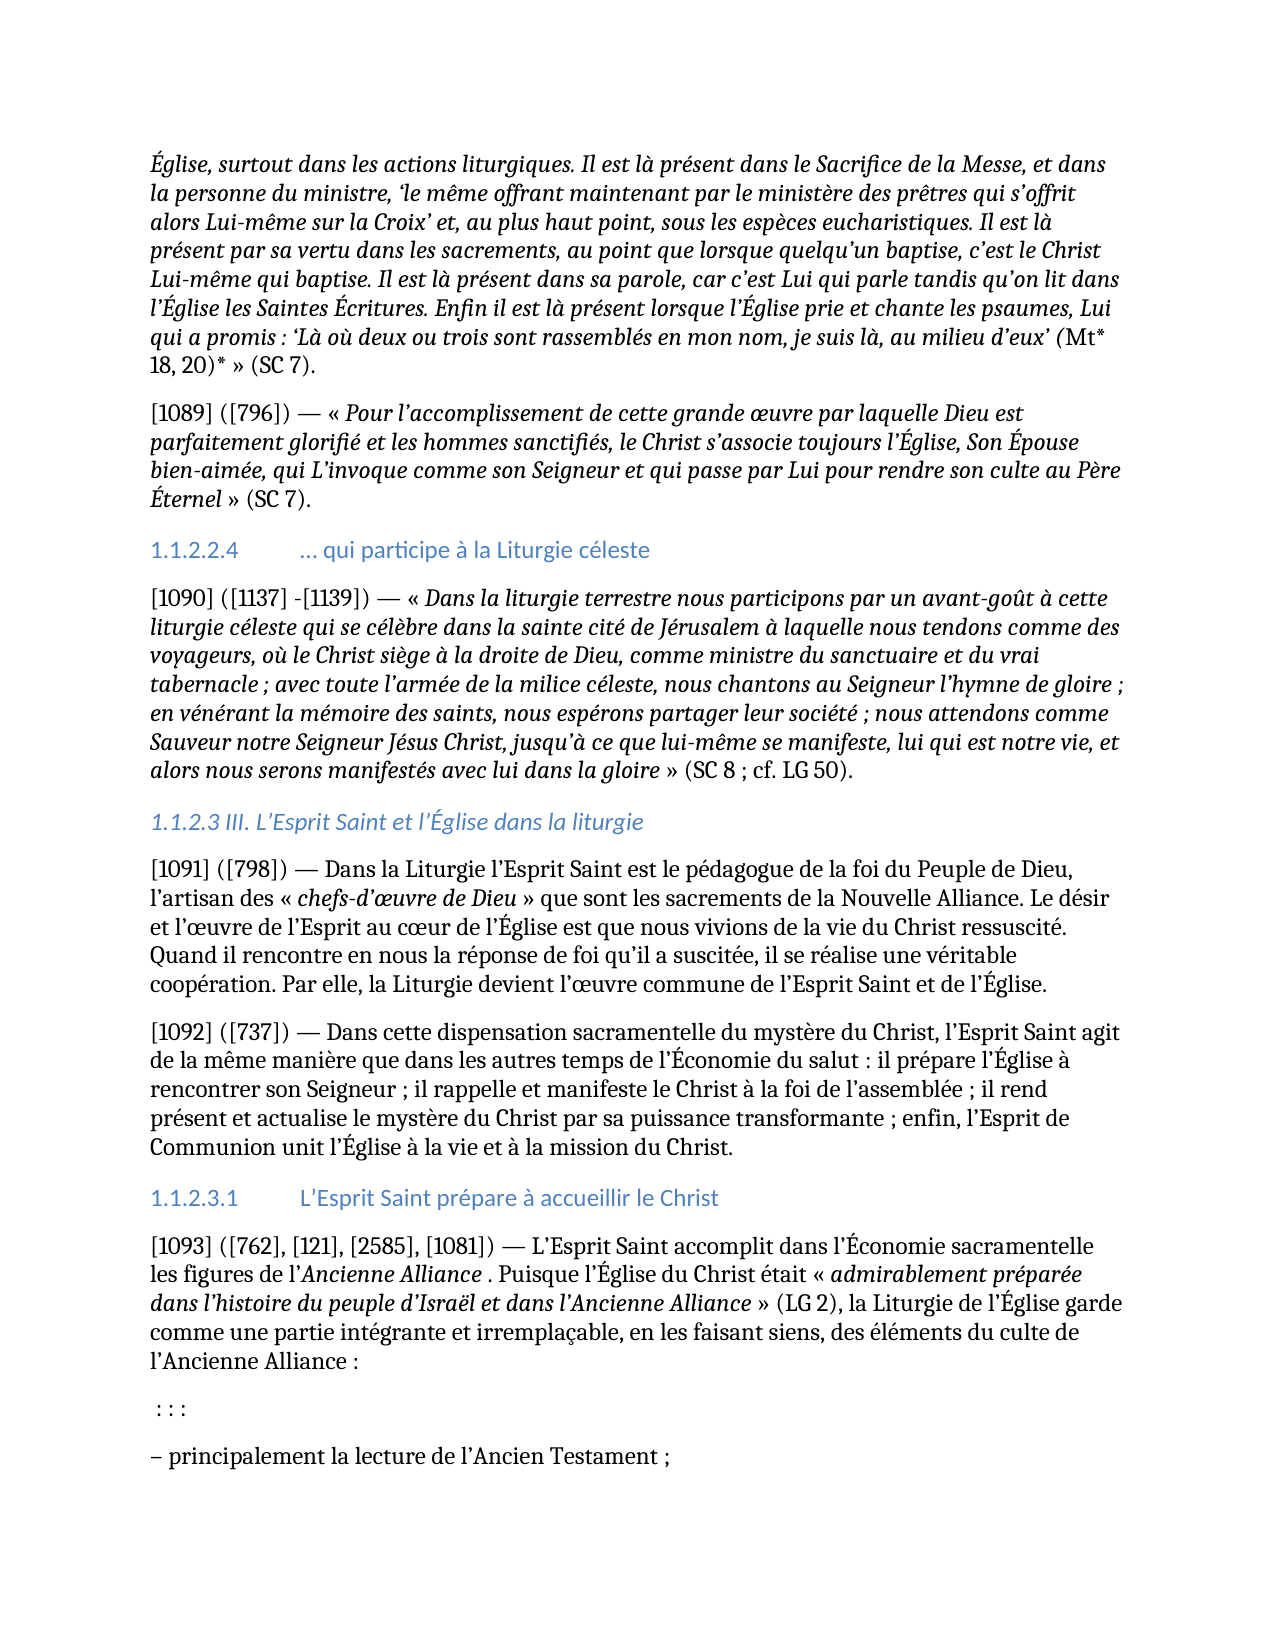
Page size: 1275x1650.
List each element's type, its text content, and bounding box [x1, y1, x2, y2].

text : : : [150, 1394, 1125, 1423]
subtitle 1.1.2.2.4 … qui participe à la Liturgie céleste [150, 534, 1125, 565]
text [1092] ([737]) — Dans cette dispensation sacramentelle du mystère du Christ, l’Esprit Saint agit de la même manière que dans les autres temps de l’Économie du salut : il prépare l’Église à rencontrer son Seigneur ; il rappelle et manifeste le Christ à la foi de l’assemblée ; il rend présent et actualise le mystère du Christ par sa puissance transformante ; enfin, l’Esprit de Communion unit l’Église à la vie et à la mission du Christ. [150, 1018, 1125, 1161]
text [1089] ([796]) — « Pour l’accomplissement de cette grande œuvre par laquelle Dieu est parfaitement glorifié et les hommes sanctifiés, le Christ s’associe toujours l’Église, Son Épouse bien-aimée, qui L’invoque comme son Seigneur et qui passe par Lui pour rendre son culte au Père Éternel » (SC 7). [150, 399, 1125, 514]
text [1093] ([762], [121], [2585], [1081]) — L’Esprit Saint accomplit dans l’Économie sacramentelle les figures de l’Ancienne Alliance . Puisque l’Église du Christ était « admirablement préparée dans l’histoire du peuple d’Israël et dans l’Ancienne Alliance » (LG 2), la Liturgie de l’Église garde comme une partie intégrante et irremplaçable, en les faisant siens, des éléments du culte de l’Ancienne Alliance : [150, 1232, 1125, 1375]
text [150, 150, 1125, 380]
subtitle 1.1.2.3.1 L’Esprit Saint prépare à accueillir le Christ [150, 1182, 1125, 1213]
text – principalement la lecture de l’Ancien Testament ; [150, 1442, 1125, 1470]
subtitle 1.1.2.3 III. L’Esprit Saint et l’Église dans la liturgie [150, 806, 1125, 836]
text [1090] ([1137] -[1139]) — « Dans la liturgie terrestre nous participons par un avant-goût à cette liturgie céleste qui se célèbre dans la sainte cité de Jérusalem à laquelle nous tendons comme des voyageurs, où le Christ siège à la droite de Dieu, comme ministre du sanctuaire et du vrai tabernacle ; avec toute l’armée de la milice céleste, nous chantons au Seigneur l’hymne de gloire ; en vénérant la mémoire des saints, nous espérons partager leur société ; nous attendons comme Sauveur notre Seigneur Jésus Christ, jusqu’à ce que lui-même se manifeste, lui qui est notre vie, et alors nous serons manifestés avec lui dans la gloire » (SC 8 ; cf. LG 50). [150, 584, 1125, 785]
text [1091] ([798]) — Dans la Liturgie l’Esprit Saint est le pédagogue de la foi du Peuple de Dieu, l’artisan des « chefs-d’œuvre de Dieu » que sont les sacrements de la Nouvelle Alliance. Le désir et l’œuvre de l’Esprit au cœur de l’Église est que nous vivions de la vie du Christ ressuscité. Quand il rencontre en nous la réponse de foi qu’il a suscitée, il se réalise une véritable coopération. Par elle, la Liturgie devient l’œuvre commune de l’Esprit Saint et de l’Église. [150, 855, 1125, 999]
